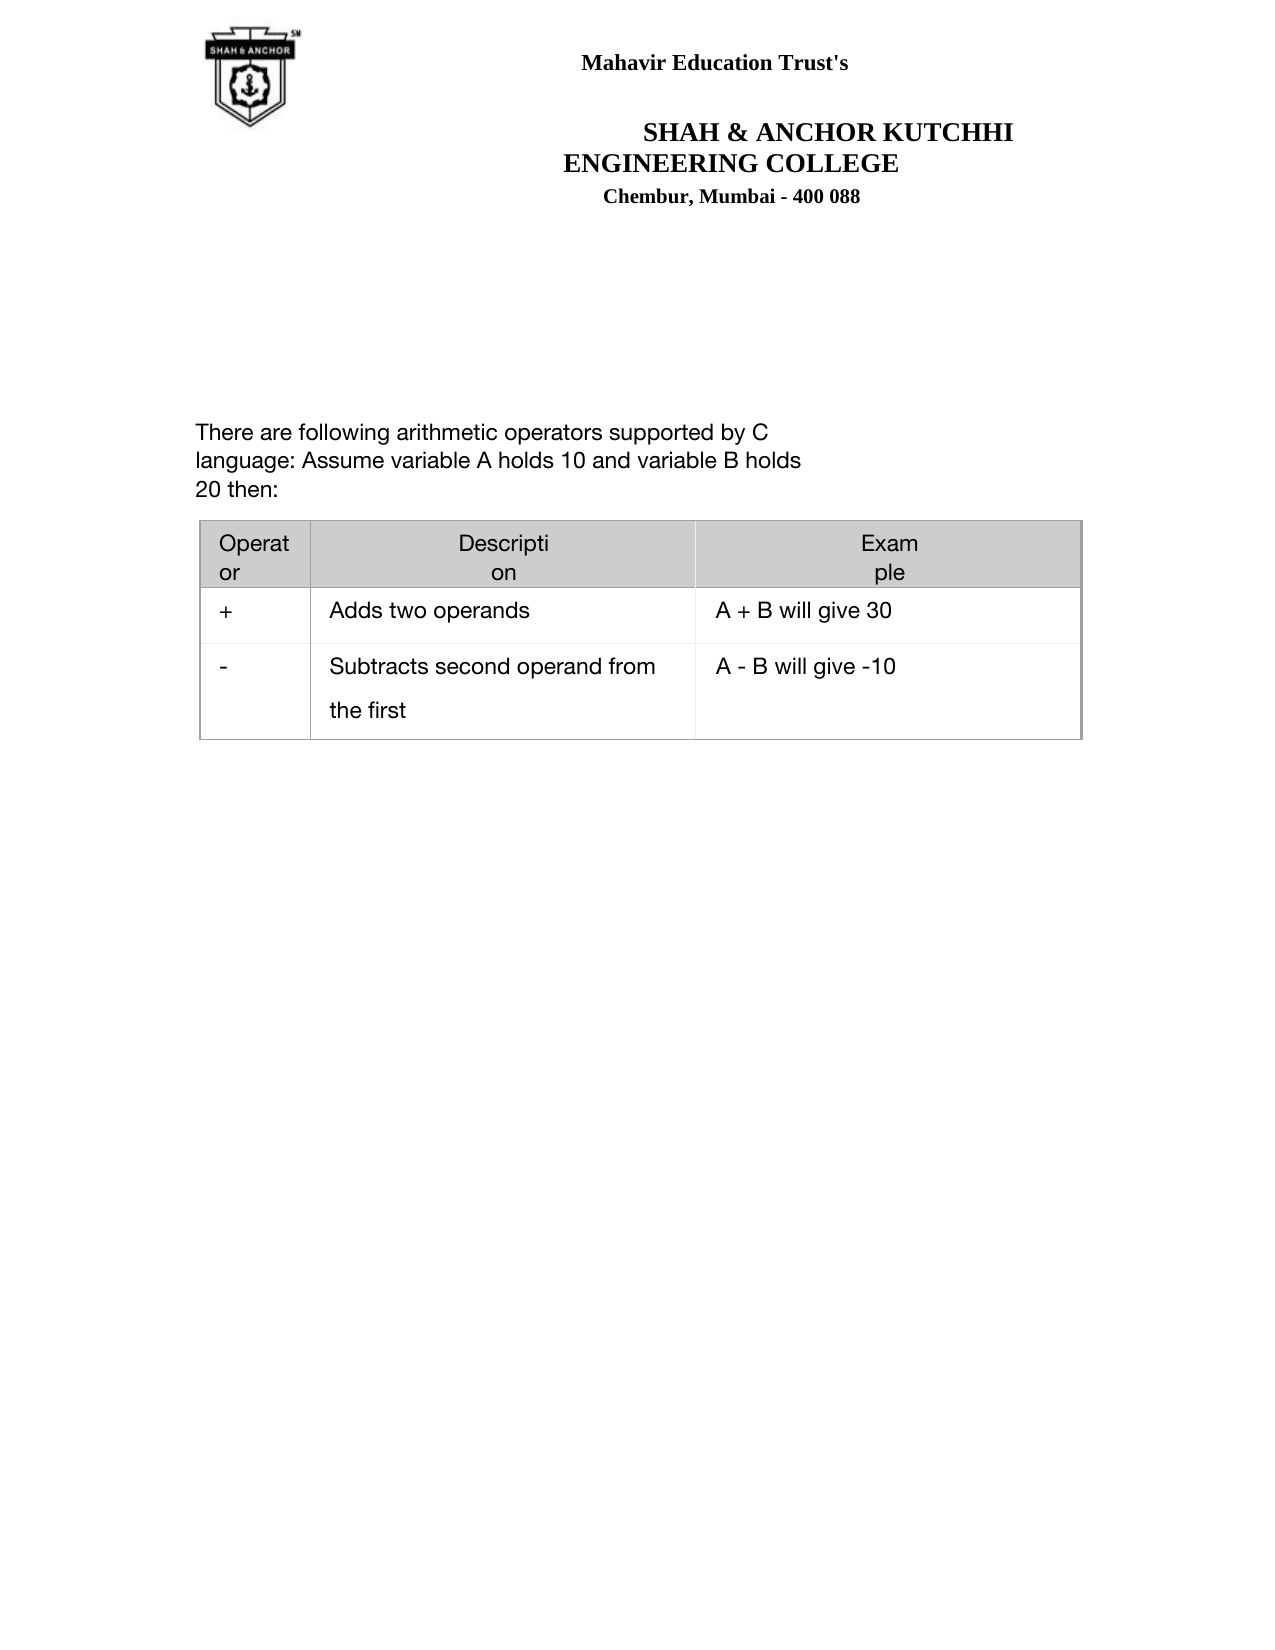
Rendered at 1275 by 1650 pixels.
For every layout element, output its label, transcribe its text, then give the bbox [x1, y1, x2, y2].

table_cell A - B will give -10 [696, 644, 1080, 739]
table_header Description [311, 521, 695, 587]
table_header Example [696, 521, 1080, 587]
picture [201, 17, 305, 131]
text There are following arithmetic operators supported by C language: Assume variable A holds 10 and variable B holds 20 then: [195, 418, 822, 504]
table_cell Subtracts second operand from the first [311, 644, 695, 739]
table_cell + [201, 588, 310, 642]
table_cell A + B will give 30 [696, 588, 1080, 642]
table_cell Adds two operands [311, 588, 695, 642]
table_header Operator [201, 521, 310, 587]
table_cell - [201, 644, 310, 739]
